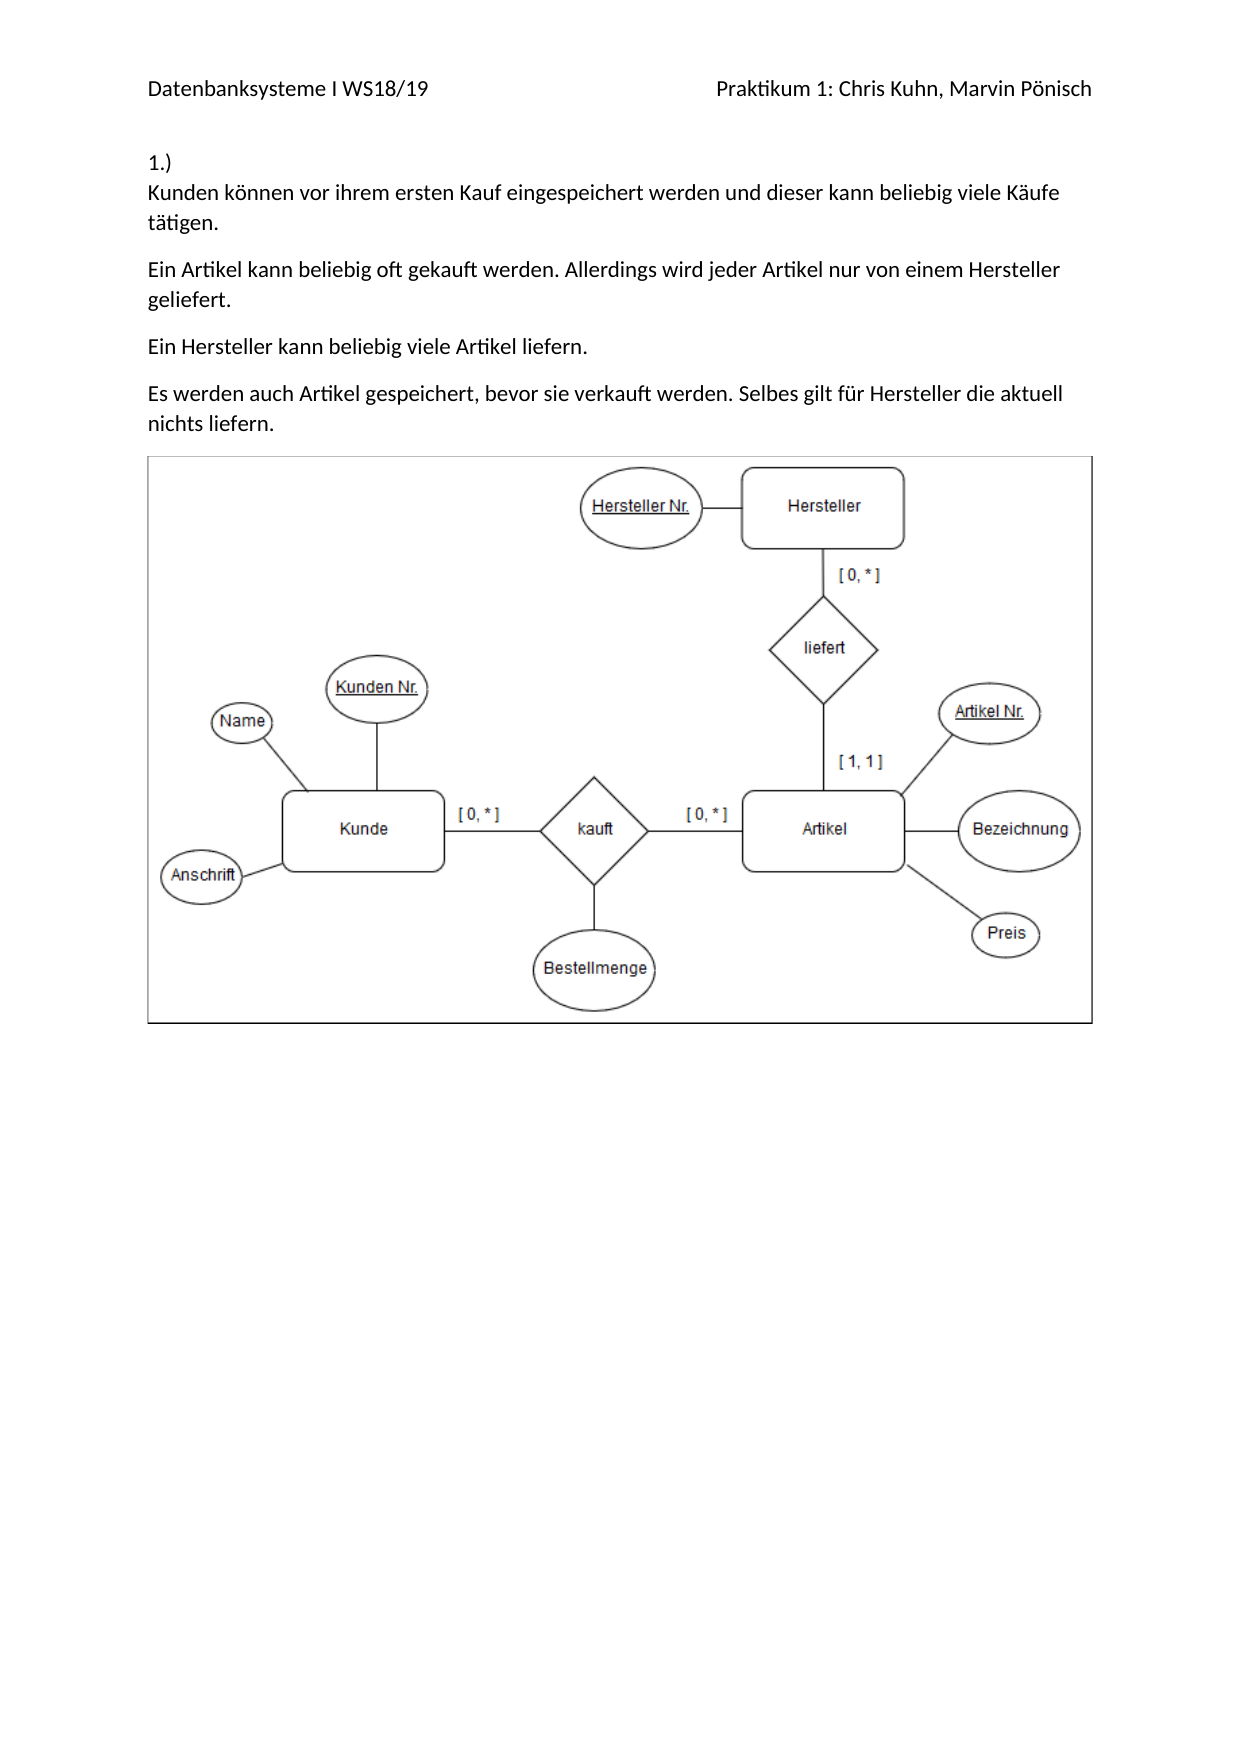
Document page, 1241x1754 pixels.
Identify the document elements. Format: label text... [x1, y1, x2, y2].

text 1.) Kunden können vor ihrem ersten Kauf eingespeichert werden und dieser kann beliebig viele Käufe tätigen. [148, 148, 1092, 236]
text Es werden auch Artikel gespeichert, bevor sie verkauft werden. Selbes gilt für Hersteller die aktuell nichts liefern. [148, 379, 1092, 437]
text Ein Artikel kann beliebig oft gekauft werden. Allerdings wird jeder Artikel nur von einem Hersteller geliefert. [148, 255, 1092, 313]
text Ein Hersteller kann beliebig viele Artikel liefern. [148, 332, 1092, 360]
